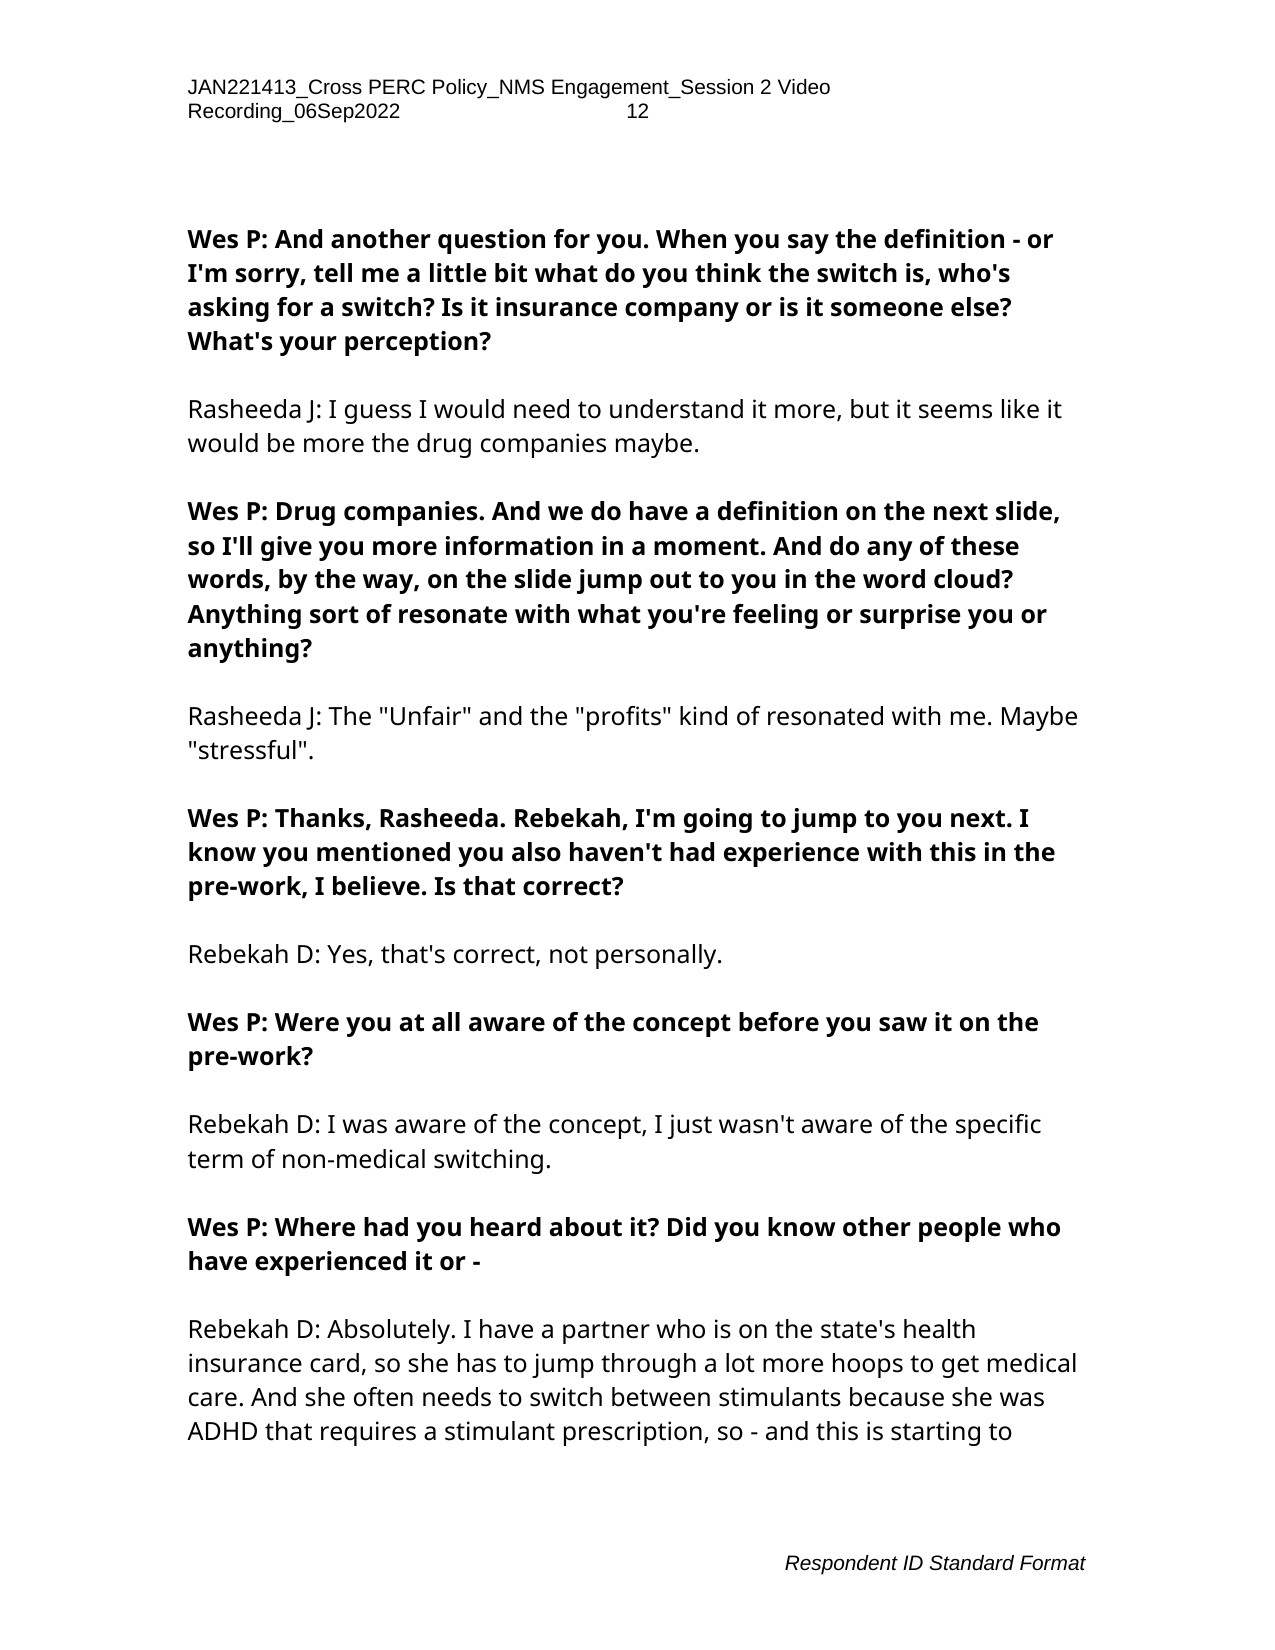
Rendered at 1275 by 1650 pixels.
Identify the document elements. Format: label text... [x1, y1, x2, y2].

text Rebekah D: I was aware of the concept, I just wasn't aware of the specific term of non-medical switching. [187, 1107, 1087, 1175]
text Rebekah D: Yes, that's correct, not personally. [187, 937, 1087, 971]
text Wes P: Were you at all aware of the concept before you saw it on the pre-work? [187, 1005, 1087, 1073]
text Rasheeda J: The "Unfair" and the "profits" kind of resonated with me. Maybe "stressful". [187, 698, 1087, 767]
text Wes P: Where had you heard about it? Did you know other people who have experienced it or - [187, 1209, 1087, 1277]
text Wes P: Drug companies. And we do have a definition on the next slide, so I'll give you more information in a moment. And do any of these words, by the way, on the slide jump out to you in the word cloud? Anything sort of resonate with what you're feeling or surprise you or anything? [187, 494, 1087, 664]
text Wes P: And another question for you. When you say the definition - or I'm sorry, tell me a little bit what do you think the switch is, who's asking for a switch? Is it insurance company or is it someone else? What's your perception? [187, 222, 1087, 358]
text Rasheeda J: I guess I would need to understand it more, but it seems like it would be more the drug companies maybe. [187, 392, 1087, 460]
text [187, 1312, 1087, 1448]
text Wes P: Thanks, Rasheeda. Rebekah, I'm going to jump to you next. I know you mentioned you also haven't had experience with this in the pre-work, I believe. Is that correct? [187, 801, 1087, 903]
